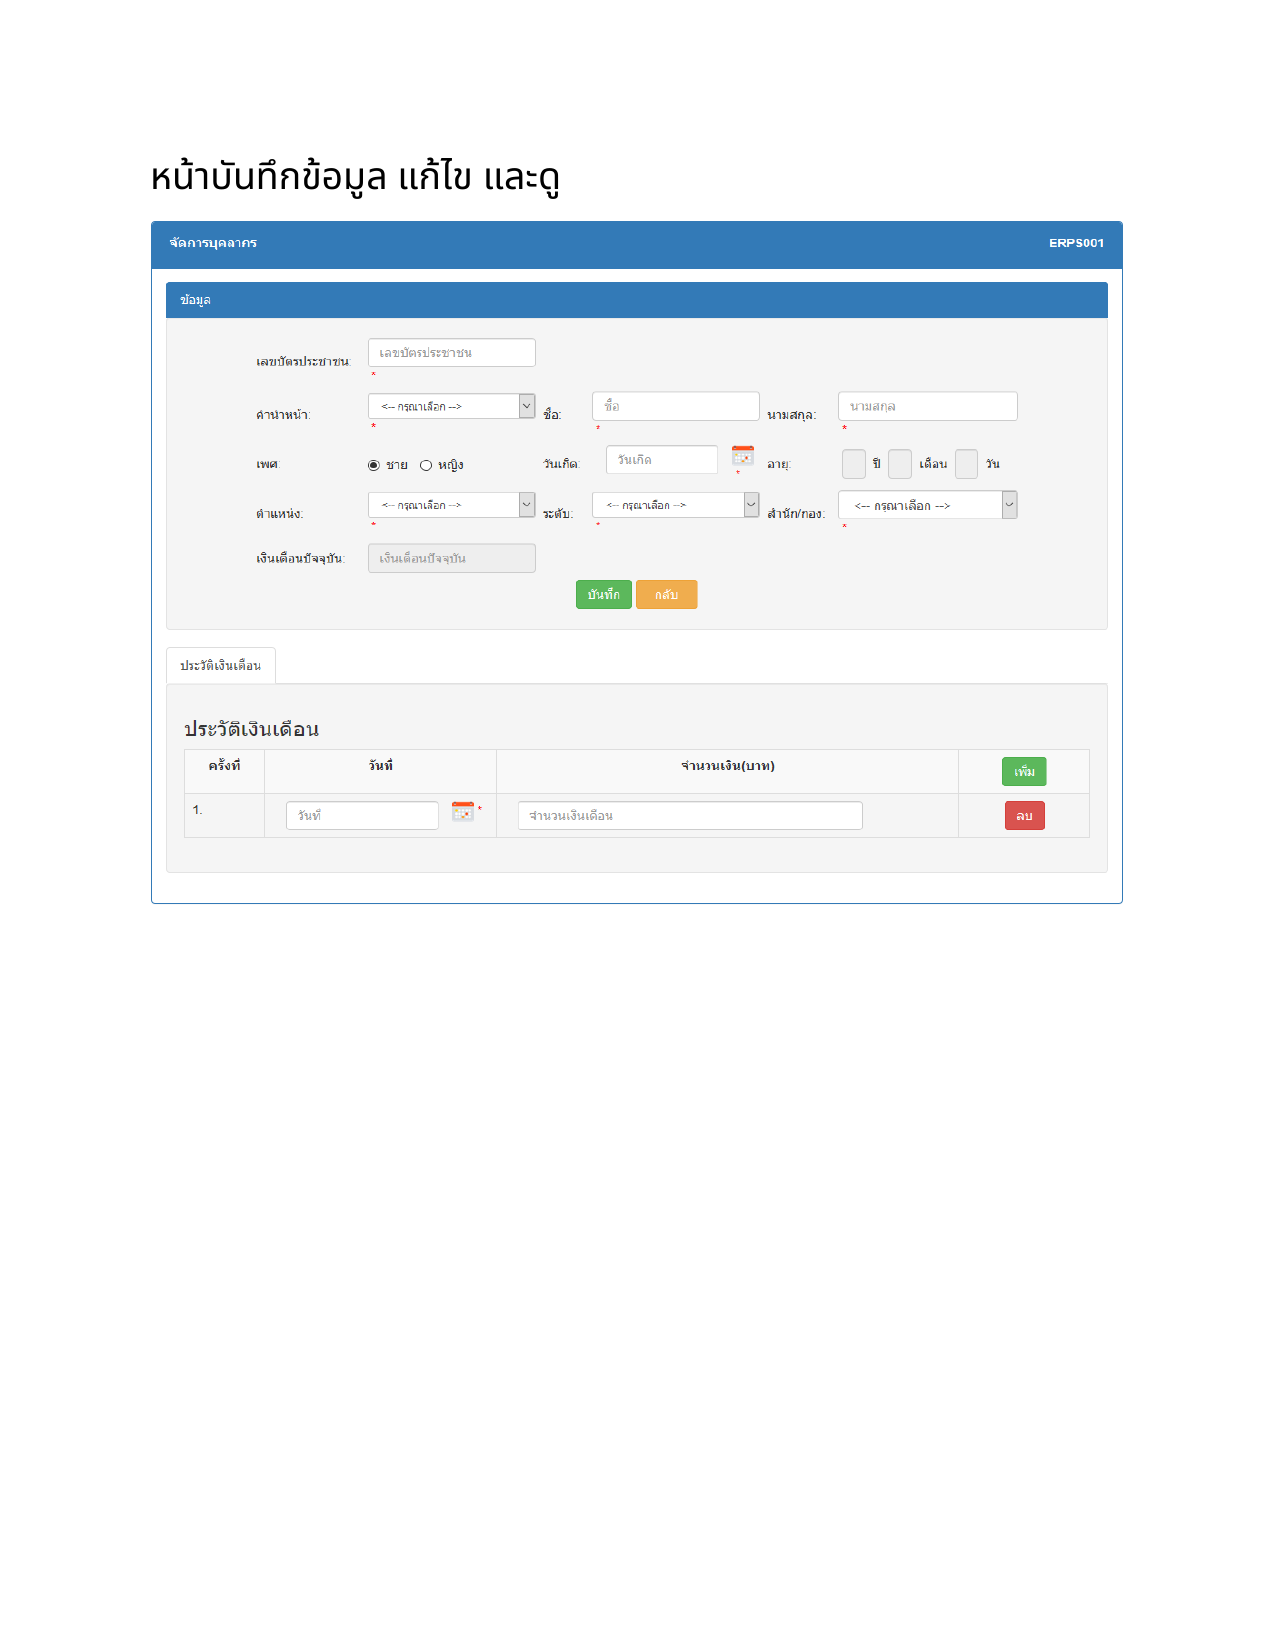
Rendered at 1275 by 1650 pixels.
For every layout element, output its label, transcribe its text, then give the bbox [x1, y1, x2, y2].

text หน้าบันทึกข้อมูล แก้ไข และดู [150, 150, 1125, 207]
picture [150, 220, 1125, 905]
